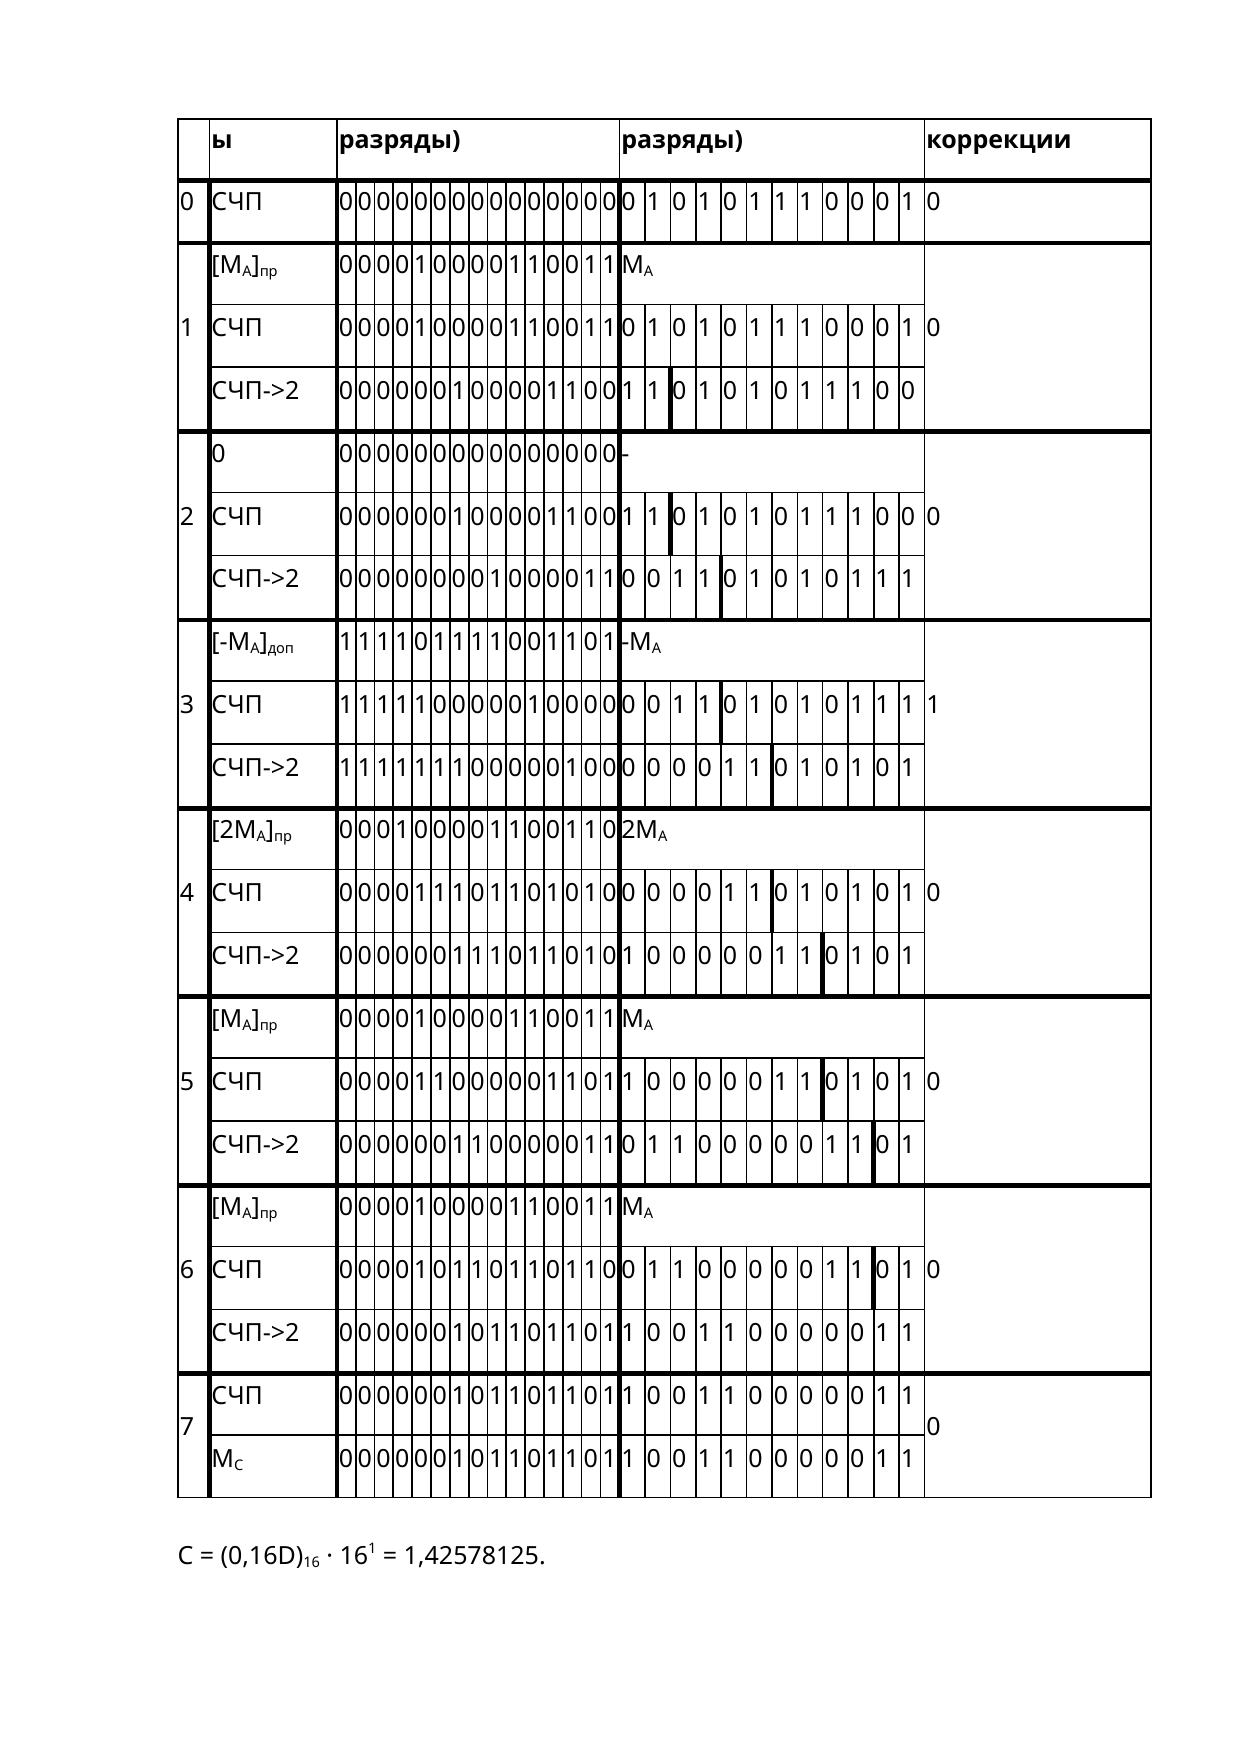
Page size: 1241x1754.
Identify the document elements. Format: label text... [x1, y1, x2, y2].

table_cell 0 [375, 305, 392, 366]
table_cell 0 [697, 870, 720, 932]
table_cell 1 [582, 870, 600, 932]
table_cell 0 [774, 745, 797, 806]
table_cell 0 [526, 493, 543, 555]
table_cell 0 [774, 870, 797, 932]
table_cell 1 [798, 556, 822, 617]
table_cell 0 [526, 434, 543, 492]
table_cell 0 [375, 556, 392, 617]
table_cell 0 [339, 1122, 355, 1183]
table_cell 1 [798, 870, 822, 932]
table_cell 0 [697, 1122, 720, 1183]
table_cell 1 [849, 682, 873, 743]
table_cell 1 [900, 870, 924, 932]
table_cell 0 [564, 933, 581, 994]
table_cell 0 [723, 556, 746, 617]
table_cell 1 [470, 1122, 487, 1183]
table_cell 0 [507, 1059, 524, 1120]
table_cell 0 [394, 183, 411, 241]
table_cell 0 [582, 1376, 600, 1434]
table_cell 0 [773, 1122, 797, 1183]
table_cell 0 [823, 1376, 847, 1434]
table_cell 0 [507, 493, 524, 555]
table_cell 0 [488, 1059, 505, 1120]
table_cell 1 [564, 622, 581, 680]
table_cell 0 [451, 682, 468, 743]
table_cell 0 [564, 245, 581, 303]
table_cell 0 [876, 1122, 898, 1183]
table_cell 0 [470, 1059, 487, 1120]
table_cell 4 [179, 811, 207, 994]
table_cell 1 [507, 870, 524, 932]
table_cell 1 [451, 368, 468, 429]
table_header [338, 120, 619, 178]
table_cell 0 [488, 183, 505, 241]
table_cell 0 [798, 1247, 822, 1308]
table_cell 1 [432, 745, 449, 806]
table_cell 0 [545, 682, 562, 743]
table_cell 1 [470, 933, 487, 994]
table_cell 1 [526, 999, 543, 1057]
table_cell 0 [470, 434, 487, 492]
table_cell 0 [526, 556, 543, 617]
table_cell 0 [394, 1310, 411, 1371]
table_cell 1 [646, 305, 670, 366]
table_cell 0 [339, 434, 355, 492]
table_cell 1 [849, 1059, 873, 1120]
table_cell 0 [646, 1436, 670, 1497]
table_cell 0 [545, 556, 562, 617]
table_cell 1 [773, 1059, 797, 1120]
table_cell 0 [564, 556, 581, 617]
table_cell 0 [582, 183, 600, 241]
table_cell 0 [747, 933, 771, 994]
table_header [620, 120, 924, 178]
table_cell 1 [798, 493, 822, 555]
table_cell 0 [622, 682, 644, 743]
table_cell 1 [875, 556, 898, 617]
table_cell 0 [470, 245, 487, 303]
table_cell 1 [432, 622, 449, 680]
table_cell 0 [646, 1310, 670, 1371]
table_cell 0 [582, 622, 600, 680]
table_cell 1 [451, 1376, 468, 1434]
table_cell 1 [622, 1376, 644, 1434]
table_cell 1 [823, 368, 847, 429]
table_cell 0 [375, 368, 392, 429]
table_cell 0 [507, 556, 524, 617]
table_cell 1 [849, 556, 873, 617]
table_cell 0 [357, 434, 374, 492]
table_cell 1 [451, 745, 468, 806]
table_cell 0 [507, 622, 524, 680]
table_cell 0 [825, 1059, 847, 1120]
table_cell 0 [798, 1376, 822, 1434]
table_cell 0 [413, 368, 430, 429]
table_cell 0 [357, 870, 374, 932]
table_cell 0 [900, 368, 924, 429]
table_cell 1 [545, 368, 562, 429]
table_cell 1 [671, 682, 695, 743]
table_cell 0 [773, 1436, 797, 1497]
table_cell 0 [432, 1122, 449, 1183]
table_cell 1 [394, 811, 411, 869]
table_cell 0 [697, 933, 720, 994]
table_cell 1 [671, 1122, 695, 1183]
table_cell 0 [375, 183, 392, 241]
table_cell 0 [545, 811, 562, 869]
table_cell 0 [339, 811, 355, 869]
table_cell 1 [646, 183, 670, 241]
table_cell 1 [413, 682, 430, 743]
table_cell 1 [488, 870, 505, 932]
table_cell 0 [339, 1436, 355, 1497]
table_cell 1 [722, 1310, 746, 1371]
table_cell 1 [545, 1436, 562, 1497]
table_cell 0 [545, 745, 562, 806]
table_cell 0 [697, 745, 720, 806]
table_cell 0 [357, 1436, 374, 1497]
table_cell 0 [564, 1122, 581, 1183]
table_cell 0 [747, 1310, 771, 1371]
table_cell 0 [375, 1376, 392, 1434]
table_cell 0 [394, 1376, 411, 1434]
table_cell 0 [375, 245, 392, 303]
table_cell 1 [798, 1059, 820, 1120]
table_cell СЧП [212, 1247, 335, 1308]
table_cell 0 [451, 1059, 468, 1120]
table_cell 0 [488, 368, 505, 429]
table_cell 1 [875, 1376, 898, 1434]
table_cell 1 [488, 556, 505, 617]
table_cell 1 [357, 745, 374, 806]
table_cell 1 [339, 682, 355, 743]
table_cell СЧП [212, 1059, 335, 1120]
table_cell 0 [339, 493, 355, 555]
table_cell 0 [432, 1188, 449, 1246]
table_cell 0 [875, 368, 898, 429]
table_cell 1 [601, 1122, 617, 1183]
table_cell 0 [488, 434, 505, 492]
table_cell 0 [470, 305, 487, 366]
table_cell 0 [470, 556, 487, 617]
table_cell 1 [601, 556, 617, 617]
table_cell 0 [671, 745, 695, 806]
table_cell 0 [773, 682, 797, 743]
table_cell 0 [357, 368, 374, 429]
table_cell 0 [823, 556, 847, 617]
table_cell 1 [900, 745, 924, 806]
table_cell 0 [432, 933, 449, 994]
table_cell 1 [849, 870, 873, 932]
table_cell 1 [432, 870, 449, 932]
table_cell 1 [722, 1376, 746, 1434]
table_cell 0 [582, 493, 600, 555]
table_cell 0 [646, 556, 670, 617]
table_cell 1 [582, 245, 600, 303]
table_cell 0 [357, 1059, 374, 1120]
table_cell 0 [413, 1310, 430, 1371]
table_cell 0 [432, 1436, 449, 1497]
table_cell 0 [601, 811, 617, 869]
table_cell 1 [646, 1122, 670, 1183]
table_cell 0 [394, 368, 411, 429]
table_cell 1 [722, 1436, 746, 1497]
table_cell 0 [488, 1247, 505, 1308]
table_cell 0 [697, 1247, 720, 1308]
table_cell 0 [622, 745, 644, 806]
table_cell 0 [357, 556, 374, 617]
table_cell 1 [697, 556, 719, 617]
table_cell 0 [876, 1247, 898, 1308]
table_cell 0 [357, 1247, 374, 1308]
table_cell 1 [900, 1436, 924, 1497]
table_header № [179, 120, 209, 178]
table_cell 1 [470, 622, 487, 680]
table_cell 1 [470, 1247, 487, 1308]
table_cell -MA [622, 622, 924, 680]
table_cell 0 [451, 999, 468, 1057]
table_cell 0 [413, 493, 430, 555]
table_cell 1 [507, 1247, 524, 1308]
table_cell 0 [823, 682, 847, 743]
table_cell 0 [507, 368, 524, 429]
table_cell 0 [823, 1436, 847, 1497]
table_cell 6 [179, 1188, 207, 1371]
table_cell 1 [526, 1188, 543, 1246]
table_cell 1 [413, 1059, 430, 1120]
table_cell 0 [413, 1122, 430, 1183]
table_cell 0 [432, 434, 449, 492]
table_cell 1 [545, 622, 562, 680]
table_cell 0 [394, 1188, 411, 1246]
table_cell 0 [526, 368, 543, 429]
table_cell 1 [773, 933, 797, 994]
table_cell 0 [582, 1059, 600, 1120]
table_cell 0 [432, 556, 449, 617]
table_cell 1 [671, 1247, 695, 1308]
table_cell 0 [526, 811, 543, 869]
table_cell 1 [488, 1436, 505, 1497]
table_cell СЧП->2 [212, 1122, 335, 1183]
table_cell 0 [601, 682, 617, 743]
table_cell 1 [545, 1310, 562, 1371]
table_cell 0 [564, 682, 581, 743]
table_cell 1 [582, 811, 600, 869]
table_cell 0 [339, 999, 355, 1057]
table_cell 0 [925, 999, 1150, 1183]
table_cell 0 [339, 1059, 355, 1120]
table_cell 1 [451, 1122, 468, 1183]
table_cell 1 [697, 682, 719, 743]
table_cell [MA]пр [212, 1188, 335, 1246]
table_cell 0 [470, 493, 487, 555]
table_cell 3 [179, 622, 207, 806]
table_cell 0 [545, 1247, 562, 1308]
table_cell 0 [413, 556, 430, 617]
table_cell [2MA]пр [212, 811, 335, 869]
table_cell 1 [601, 245, 617, 303]
table_cell 0 [671, 870, 695, 932]
table_cell [MA]пр [212, 999, 335, 1057]
table_cell 0 [488, 1122, 505, 1183]
table_cell 0 [722, 493, 746, 555]
table_cell 1 [451, 1310, 468, 1371]
table_cell 1 [375, 622, 392, 680]
table_cell 1 [394, 622, 411, 680]
table_cell 0 [212, 434, 335, 492]
table_cell 1 [622, 933, 644, 994]
table_cell СЧП [212, 870, 335, 932]
table_cell 0 [470, 1376, 487, 1434]
table_cell 1 [823, 493, 847, 555]
table_cell 0 [451, 1188, 468, 1246]
table_cell СЧП [212, 183, 335, 241]
table_cell 1 [601, 622, 617, 680]
table_cell 1 [601, 1188, 617, 1246]
table_cell 1 [526, 682, 543, 743]
table_cell 0 [723, 682, 746, 743]
table_cell 0 [488, 493, 505, 555]
table_cell 1 [451, 622, 468, 680]
table_cell СЧП->2 [212, 745, 335, 806]
table_cell 0 [526, 870, 543, 932]
table_cell 1 [849, 1122, 871, 1183]
table_cell 0 [339, 556, 355, 617]
table_cell 0 [470, 745, 487, 806]
table_cell 0 [671, 1436, 695, 1497]
table_cell 1 [413, 999, 430, 1057]
table_cell 1 [601, 305, 617, 366]
table_cell 0 [671, 933, 695, 994]
table_cell 1 [849, 745, 873, 806]
table_cell 1 [875, 1310, 898, 1371]
table_cell 1 [564, 1247, 581, 1308]
table_cell 1 [849, 933, 873, 994]
table_cell 0 [394, 870, 411, 932]
table_cell 1 [564, 745, 581, 806]
table_cell 1 [488, 1376, 505, 1434]
table_cell 1 [646, 493, 668, 555]
table_cell 1 [507, 305, 524, 366]
table_cell 1 [900, 1376, 924, 1434]
table_cell 0 [545, 183, 562, 241]
table_cell 0 [622, 183, 644, 241]
table_cell 0 [849, 1376, 873, 1434]
table_cell 0 [823, 870, 847, 932]
table_cell 0 [646, 1376, 670, 1434]
table_cell 1 [488, 811, 505, 869]
table_cell 0 [394, 493, 411, 555]
table_cell 0 [375, 1310, 392, 1371]
table_cell 0 [722, 305, 746, 366]
table_cell 0 [470, 682, 487, 743]
table_cell 0 [413, 434, 430, 492]
table_cell 0 [722, 933, 746, 994]
table_cell 1 [900, 305, 924, 366]
table_cell 0 [526, 1059, 543, 1120]
table_cell [MA]пр [212, 245, 335, 303]
table_cell 1 [646, 1247, 670, 1308]
table_cell 0 [507, 183, 524, 241]
table_cell 0 [357, 811, 374, 869]
table_cell MC [212, 1436, 335, 1497]
table_cell 0 [671, 305, 695, 366]
table_cell 0 [451, 556, 468, 617]
table_cell 0 [357, 1376, 374, 1434]
table_cell 0 [526, 1436, 543, 1497]
table_cell 0 [470, 183, 487, 241]
table_cell 0 [823, 305, 847, 366]
table_cell 0 [622, 870, 644, 932]
table_cell 1 [798, 745, 822, 806]
table_cell 1 [413, 1188, 430, 1246]
table_cell - [622, 434, 924, 492]
table_cell 1 [526, 245, 543, 303]
table_cell 1 [582, 1188, 600, 1246]
table_cell 0 [357, 493, 374, 555]
table_cell 0 [394, 933, 411, 994]
table_cell 0 [451, 305, 468, 366]
table_cell 1 [747, 493, 771, 555]
table_cell 0 [375, 999, 392, 1057]
table_cell 1 [451, 870, 468, 932]
table_cell 0 [375, 870, 392, 932]
table_cell 0 [375, 1059, 392, 1120]
table_cell 1 [582, 305, 600, 366]
table_cell 0 [823, 745, 847, 806]
table_cell 1 [582, 1247, 600, 1308]
table_cell 0 [470, 1436, 487, 1497]
table_cell 1 [451, 1436, 468, 1497]
table_cell 1 [582, 999, 600, 1057]
table_cell 1 [451, 1247, 468, 1308]
table_cell 1 [900, 933, 924, 994]
table_cell 0 [432, 1376, 449, 1434]
table_cell 1 [507, 811, 524, 869]
table_cell 0 [823, 183, 847, 241]
table_cell 0 [925, 1188, 1150, 1371]
table_cell 0 [545, 245, 562, 303]
table_cell 2 [179, 434, 207, 617]
table_cell 0 [875, 1059, 898, 1120]
table_cell 0 [339, 1247, 355, 1308]
table_cell 1 [747, 682, 771, 743]
table_cell 1 [564, 1436, 581, 1497]
table_cell 0 [646, 682, 670, 743]
table_cell 1 [747, 556, 771, 617]
table_cell 1 [747, 305, 771, 366]
table_cell 1 [179, 245, 207, 429]
table_cell 0 [339, 183, 355, 241]
table_cell 1 [747, 368, 771, 429]
table_cell 0 [375, 1436, 392, 1497]
table_cell 1 [747, 870, 770, 932]
table_cell 1 [900, 682, 924, 743]
table_cell 0 [451, 434, 468, 492]
table_cell 1 [601, 1310, 617, 1371]
table_cell 0 [564, 434, 581, 492]
table_cell 1 [357, 682, 374, 743]
table_cell 0 [488, 999, 505, 1057]
table_cell 0 [564, 999, 581, 1057]
table_cell 0 [773, 556, 797, 617]
table_cell 1 [564, 1059, 581, 1120]
table_cell 5 [179, 999, 207, 1183]
table_cell 0 [339, 245, 355, 303]
table_cell [-MA]доп [212, 622, 335, 680]
table_cell 1 [875, 682, 898, 743]
table_cell 1 [900, 1059, 924, 1120]
table_cell 0 [671, 1059, 695, 1120]
table_cell 0 [488, 1188, 505, 1246]
table_cell 0 [432, 999, 449, 1057]
table_cell 1 [900, 183, 924, 241]
table_cell 0 [451, 811, 468, 869]
table_cell 0 [601, 493, 617, 555]
table_cell 1 [823, 1247, 847, 1308]
table_cell СЧП [212, 493, 335, 555]
table_cell 1 [601, 1376, 617, 1434]
table_cell 0 [673, 368, 695, 429]
table_cell 0 [432, 368, 449, 429]
table_cell 1 [798, 368, 822, 429]
table_cell 1 [451, 933, 468, 994]
table_cell 0 [339, 870, 355, 932]
table_cell 0 [413, 1436, 430, 1497]
table_cell 0 [773, 1310, 797, 1371]
table_cell 0 [375, 1247, 392, 1308]
table_cell 1 [507, 1376, 524, 1434]
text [177, 1498, 1152, 1611]
table_cell 0 [507, 745, 524, 806]
table_cell 0 [394, 434, 411, 492]
table_cell 0 [432, 811, 449, 869]
table_cell 1 [339, 745, 355, 806]
table_cell 0 [339, 305, 355, 366]
table_cell 1 [545, 1376, 562, 1434]
table_cell 1 [601, 1059, 617, 1120]
table_cell 0 [925, 1376, 1150, 1497]
table_cell СЧП->2 [212, 556, 335, 617]
table_cell 0 [507, 933, 524, 994]
table_cell 0 [875, 493, 898, 555]
table_cell 1 [507, 245, 524, 303]
table_cell 0 [849, 305, 873, 366]
table_cell 0 [357, 183, 374, 241]
table_cell 1 [545, 870, 562, 932]
table_cell 1 [622, 1059, 644, 1120]
table_cell 0 [601, 183, 617, 241]
table_cell 0 [470, 368, 487, 429]
table_cell 0 [394, 1436, 411, 1497]
table_cell 0 [925, 245, 1150, 429]
table_cell 0 [564, 183, 581, 241]
table_cell 1 [849, 493, 873, 555]
table_cell 0 [646, 745, 670, 806]
table_cell 0 [747, 1376, 771, 1434]
table_cell 0 [671, 183, 695, 241]
table_cell 0 [798, 1436, 822, 1497]
table_cell 0 [601, 368, 617, 429]
table_cell 1 [900, 1247, 924, 1308]
table_cell 0 [925, 183, 1150, 241]
table_cell 1 [798, 305, 822, 366]
table_cell 0 [432, 183, 449, 241]
table_cell 2MA [622, 811, 924, 869]
table_cell 0 [564, 870, 581, 932]
table_cell 1 [564, 368, 581, 429]
table_cell 1 [900, 1122, 924, 1183]
table_cell 0 [339, 1310, 355, 1371]
table_cell 0 [357, 305, 374, 366]
table_cell 1 [451, 493, 468, 555]
table_cell 1 [526, 305, 543, 366]
table_cell 1 [545, 493, 562, 555]
table_cell 0 [601, 1247, 617, 1308]
table_cell 1 [697, 183, 720, 241]
table_cell 0 [823, 1310, 847, 1371]
table_cell 0 [432, 245, 449, 303]
table_cell 0 [545, 434, 562, 492]
table_cell MA [622, 1188, 924, 1246]
table_cell 0 [357, 245, 374, 303]
table_cell 1 [375, 682, 392, 743]
table_cell 0 [925, 811, 1150, 994]
table_cell 0 [747, 1436, 771, 1497]
table_cell 0 [339, 1376, 355, 1434]
table_cell СЧП->2 [212, 1310, 335, 1371]
table_cell 1 [545, 1059, 562, 1120]
table_cell 0 [747, 1122, 771, 1183]
table_cell 0 [451, 183, 468, 241]
table_cell 1 [564, 493, 581, 555]
table_cell MA [622, 245, 924, 303]
table_cell 0 [339, 1188, 355, 1246]
table_cell 1 [622, 368, 644, 429]
table_cell 0 [394, 1059, 411, 1120]
table_cell 1 [622, 1310, 644, 1371]
table_cell 0 [671, 1376, 695, 1434]
table_cell 1 [900, 556, 924, 617]
table_cell 0 [339, 368, 355, 429]
table_cell 0 [722, 368, 746, 429]
table_cell 0 [470, 811, 487, 869]
table_cell 0 [875, 870, 898, 932]
table_cell 1 [526, 1247, 543, 1308]
table_cell 0 [470, 1310, 487, 1371]
table_cell 0 [722, 1059, 746, 1120]
table_cell 0 [432, 682, 449, 743]
table_cell 1 [601, 1436, 617, 1497]
table_cell 0 [339, 933, 355, 994]
table_cell 0 [622, 1247, 644, 1308]
table_cell 1 [849, 1247, 871, 1308]
table_cell 1 [773, 305, 797, 366]
table_cell 0 [601, 870, 617, 932]
table_cell 0 [357, 933, 374, 994]
table_cell 1 [798, 933, 820, 994]
table_cell 0 [488, 745, 505, 806]
table_cell 1 [697, 1376, 720, 1434]
table_cell 1 [394, 682, 411, 743]
table_cell 1 [697, 368, 720, 429]
table_cell 0 [722, 183, 746, 241]
table_cell 0 [413, 811, 430, 869]
table_cell 0 [564, 305, 581, 366]
table_cell 0 [545, 999, 562, 1057]
table_cell 0 [526, 1376, 543, 1434]
table_cell 0 [545, 1188, 562, 1246]
table_cell 1 [394, 745, 411, 806]
table_cell 1 [601, 999, 617, 1057]
table_cell 1 [798, 682, 822, 743]
table_cell 0 [697, 1059, 720, 1120]
table_cell СЧП [212, 1376, 335, 1434]
table_cell 1 [925, 622, 1150, 806]
table_cell 1 [697, 493, 720, 555]
table_cell 0 [747, 1247, 771, 1308]
table_cell 1 [488, 1310, 505, 1371]
table_cell 0 [849, 1310, 873, 1371]
table_cell 0 [357, 999, 374, 1057]
table_cell 1 [798, 183, 822, 241]
table_cell 1 [507, 1436, 524, 1497]
table_cell 0 [526, 1310, 543, 1371]
table_cell 0 [582, 682, 600, 743]
table_cell 1 [697, 1310, 720, 1371]
table_cell 1 [413, 305, 430, 366]
table_cell MA [622, 999, 924, 1057]
table_cell 0 [601, 933, 617, 994]
table_cell 1 [507, 1188, 524, 1246]
table_cell 1 [507, 999, 524, 1057]
table_cell 7 [179, 1376, 207, 1497]
table_cell 1 [413, 870, 430, 932]
table_cell 1 [545, 933, 562, 994]
table_cell 0 [375, 493, 392, 555]
table_cell 0 [526, 745, 543, 806]
table_cell 0 [470, 999, 487, 1057]
table_cell 1 [413, 745, 430, 806]
table_cell 0 [646, 870, 670, 932]
table_cell 0 [582, 434, 600, 492]
table_cell 1 [488, 622, 505, 680]
table_cell 0 [582, 745, 600, 806]
table_cell 0 [470, 1188, 487, 1246]
table_cell 1 [900, 1310, 924, 1371]
table_cell 0 [413, 1376, 430, 1434]
table_cell 1 [564, 1310, 581, 1371]
table_cell 0 [722, 1122, 746, 1183]
table_cell 1 [622, 1436, 644, 1497]
table_cell 0 [432, 305, 449, 366]
table_cell 1 [488, 933, 505, 994]
table_cell 0 [747, 1059, 771, 1120]
table_cell 0 [875, 305, 898, 366]
table_cell 0 [773, 1247, 797, 1308]
table_cell 1 [413, 245, 430, 303]
table_cell 0 [798, 1122, 822, 1183]
table_cell 0 [671, 1310, 695, 1371]
table_cell 0 [582, 1310, 600, 1371]
table_cell 0 [798, 1310, 822, 1371]
table_cell 1 [564, 1376, 581, 1434]
table_cell 1 [564, 811, 581, 869]
table_cell 1 [697, 1436, 720, 1497]
table_cell 0 [825, 933, 847, 994]
table_cell 1 [413, 1247, 430, 1308]
table_cell 0 [413, 183, 430, 241]
table_cell 0 [488, 682, 505, 743]
table_cell 0 [432, 493, 449, 555]
table_cell 0 [849, 1436, 873, 1497]
table_cell 1 [671, 556, 695, 617]
table_cell 0 [582, 368, 600, 429]
table_cell 0 [488, 305, 505, 366]
table_cell 0 [179, 183, 207, 241]
table_cell 0 [375, 1122, 392, 1183]
table_cell 0 [526, 1122, 543, 1183]
table_cell 0 [375, 434, 392, 492]
table_cell 1 [432, 1059, 449, 1120]
table_cell 0 [526, 622, 543, 680]
table_cell 0 [413, 933, 430, 994]
table_cell 1 [875, 1436, 898, 1497]
table_cell 0 [849, 183, 873, 241]
table_cell 1 [722, 870, 746, 932]
table_cell 0 [564, 1188, 581, 1246]
table_cell 0 [646, 1059, 670, 1120]
table_cell 0 [470, 870, 487, 932]
table_cell 1 [339, 622, 355, 680]
table_cell 0 [357, 1122, 374, 1183]
table_cell 0 [722, 1247, 746, 1308]
table_cell 1 [773, 183, 797, 241]
table_cell 0 [394, 305, 411, 366]
table_cell 1 [622, 493, 644, 555]
table_cell 0 [375, 933, 392, 994]
table_cell 0 [394, 1122, 411, 1183]
table_cell 0 [413, 622, 430, 680]
table_cell 0 [875, 183, 898, 241]
table_cell 0 [622, 305, 644, 366]
table_cell 1 [823, 1122, 847, 1183]
table_cell 0 [622, 556, 644, 617]
table_cell 1 [582, 933, 600, 994]
table_cell 0 [375, 811, 392, 869]
table_cell 0 [622, 1122, 644, 1183]
table_cell 0 [673, 493, 695, 555]
table_cell 1 [747, 745, 770, 806]
table_cell 0 [773, 1376, 797, 1434]
table_header Операнды [210, 120, 336, 178]
table_cell 1 [357, 622, 374, 680]
table_cell 0 [357, 1188, 374, 1246]
table_cell СЧП->2 [212, 933, 335, 994]
table_cell 1 [375, 745, 392, 806]
table_cell 1 [722, 745, 746, 806]
table_cell 0 [925, 434, 1150, 617]
table_cell 0 [432, 1310, 449, 1371]
table_cell 0 [394, 245, 411, 303]
table_cell 0 [646, 933, 670, 994]
table_cell 0 [601, 434, 617, 492]
table_cell 0 [582, 1436, 600, 1497]
table_cell 0 [394, 556, 411, 617]
table_header Признак коррекции [925, 120, 1150, 178]
table_cell 0 [545, 1122, 562, 1183]
table_cell 1 [582, 1122, 600, 1183]
table_cell 0 [451, 245, 468, 303]
table_cell 0 [773, 493, 797, 555]
table_cell 1 [849, 368, 873, 429]
table_cell 0 [507, 434, 524, 492]
table_cell 0 [875, 745, 898, 806]
table_cell 0 [375, 1188, 392, 1246]
table_cell 0 [432, 1247, 449, 1308]
table_cell 1 [526, 933, 543, 994]
table_cell 1 [646, 368, 668, 429]
table_cell 0 [488, 245, 505, 303]
table_cell 1 [697, 305, 720, 366]
table_cell 0 [900, 493, 924, 555]
table_cell 0 [545, 305, 562, 366]
table_cell СЧП [212, 305, 335, 366]
table_cell 0 [601, 745, 617, 806]
table_cell СЧП [212, 682, 335, 743]
table_cell 1 [507, 1310, 524, 1371]
table_cell 0 [507, 1122, 524, 1183]
table_cell 0 [526, 183, 543, 241]
table_cell 0 [394, 1247, 411, 1308]
table_cell 0 [394, 999, 411, 1057]
table_cell 1 [747, 183, 771, 241]
table_cell СЧП->2 [212, 368, 335, 429]
table_cell 0 [875, 933, 898, 994]
table_cell 1 [582, 556, 600, 617]
table_cell 0 [773, 368, 797, 429]
table_cell 0 [357, 1310, 374, 1371]
table_cell 0 [507, 682, 524, 743]
